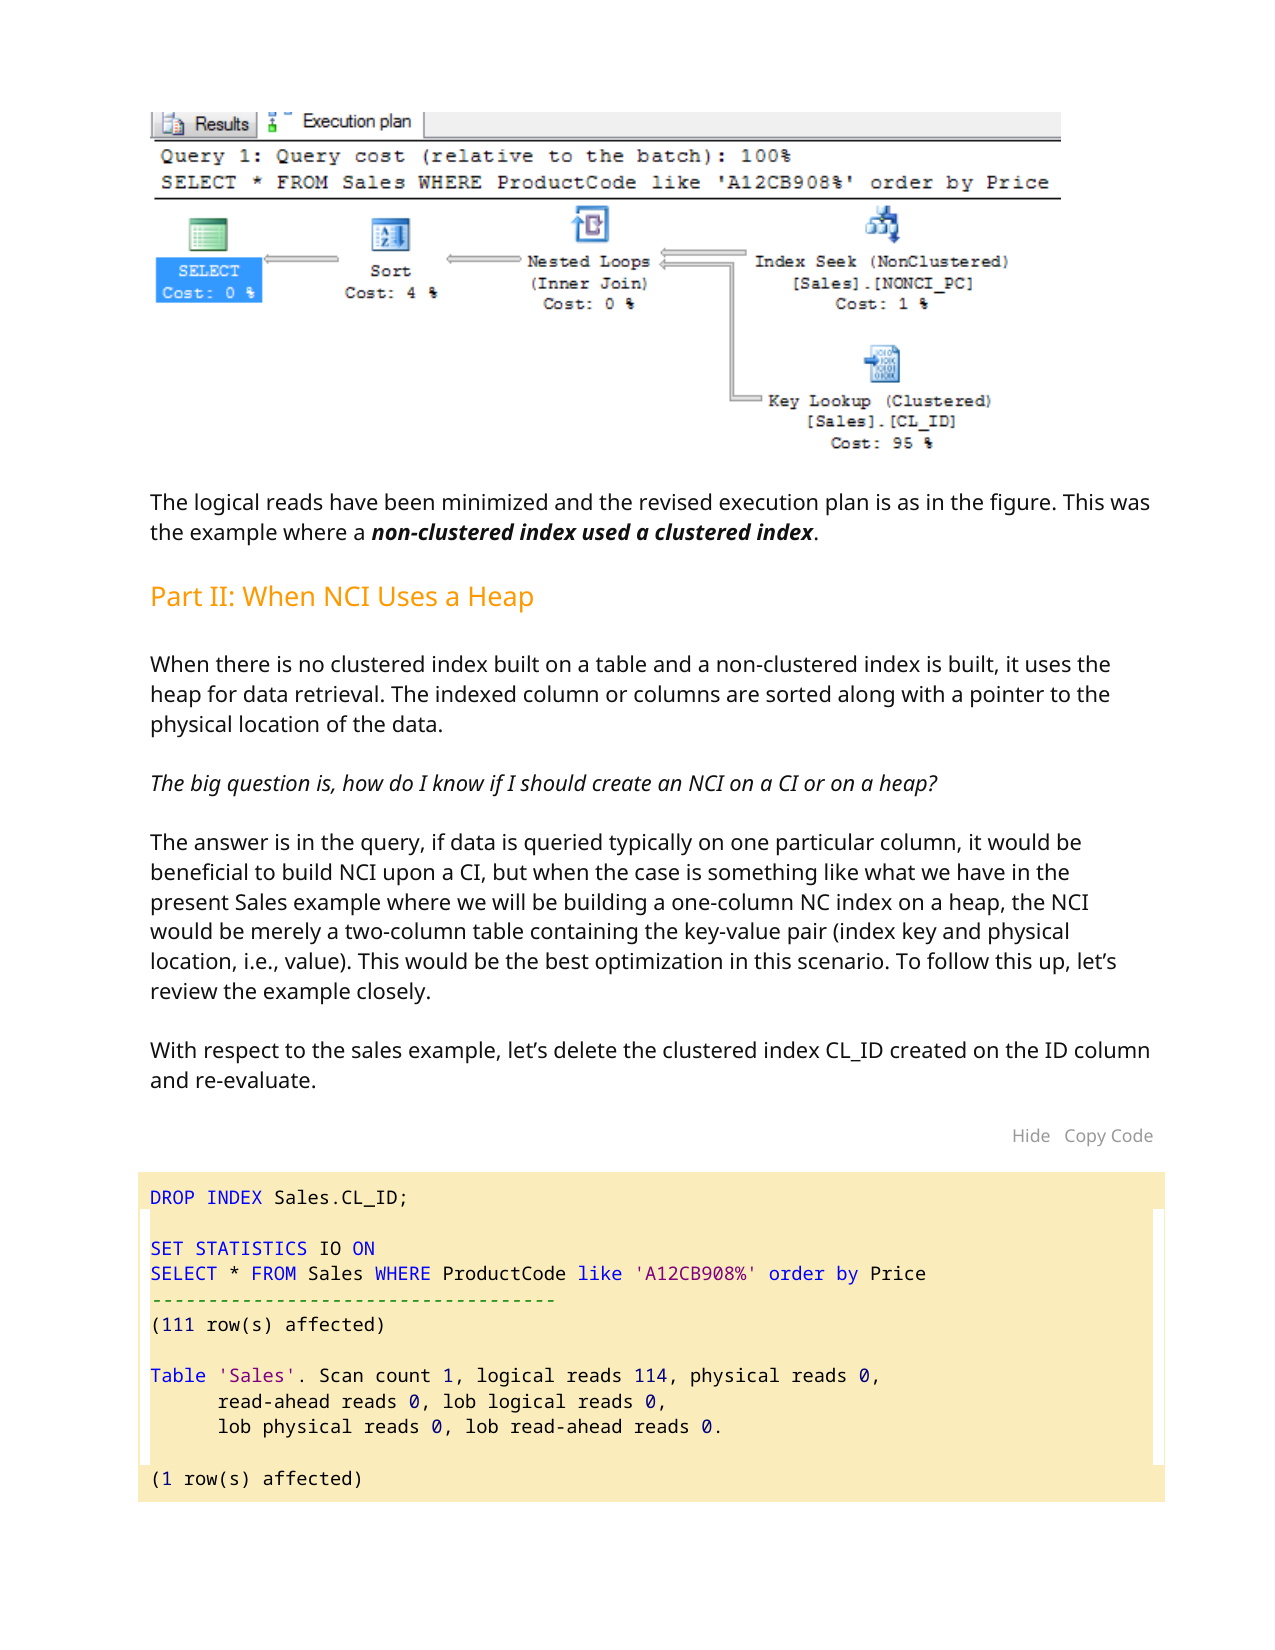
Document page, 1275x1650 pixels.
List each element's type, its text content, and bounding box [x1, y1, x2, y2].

text (1 row(s) affected) [140, 1453, 1164, 1501]
text lob physical reads 0, lob read-ahead reads 0. [150, 1414, 1153, 1439]
text DROP INDEX Sales.CL_ID; [140, 1174, 1164, 1209]
text When there is no clustered index built on a table and a non-clustered index is built, it uses the heap for data retrieval. The indexed column or columns are sorted along with a pointer to the physical location of the data. [150, 649, 1153, 739]
text SET STATISTICS IO ON [150, 1235, 1153, 1261]
text SELECT * FROM Sales WHERE ProductCode like 'A12CB908%' order by Price [150, 1261, 1153, 1286]
subtitle Part II: When NCI Uses a Heap [150, 578, 1153, 615]
text ------------------------------------ [150, 1286, 1153, 1312]
text Table 'Sales'. Scan count 1, logical reads 114, physical reads 0, [150, 1363, 1153, 1388]
text The big question is, how do I know if I should create an NCI on a CI or on a heap? [150, 768, 1153, 798]
text The answer is in the query, if data is queried typically on one particular column, it would be beneficial to build NCI upon a CI, but when the case is something like what we have in the present Sales example where we will be building a one-column NC index on a heap, the NCI would be merely a two-column table containing the key-value pair (index key and physical location, i.e., value). This would be the best optimization in this scenario. To follow this up, let’s review the example closely. [150, 827, 1153, 1006]
picture [150, 112, 1061, 458]
text Hide Copy Code [150, 1123, 1153, 1148]
text (111 row(s) affected) [150, 1312, 1153, 1337]
text With respect to the sales example, let’s delete the clustered index CL_ID created on the ID column and re-evaluate. [150, 1035, 1153, 1094]
text The logical reads have been minimized and the revised execution plan is as in the figure. This was the example where a non-clustered index used a clustered index. [150, 487, 1153, 547]
text read-ahead reads 0, lob logical reads 0, [150, 1388, 1153, 1414]
